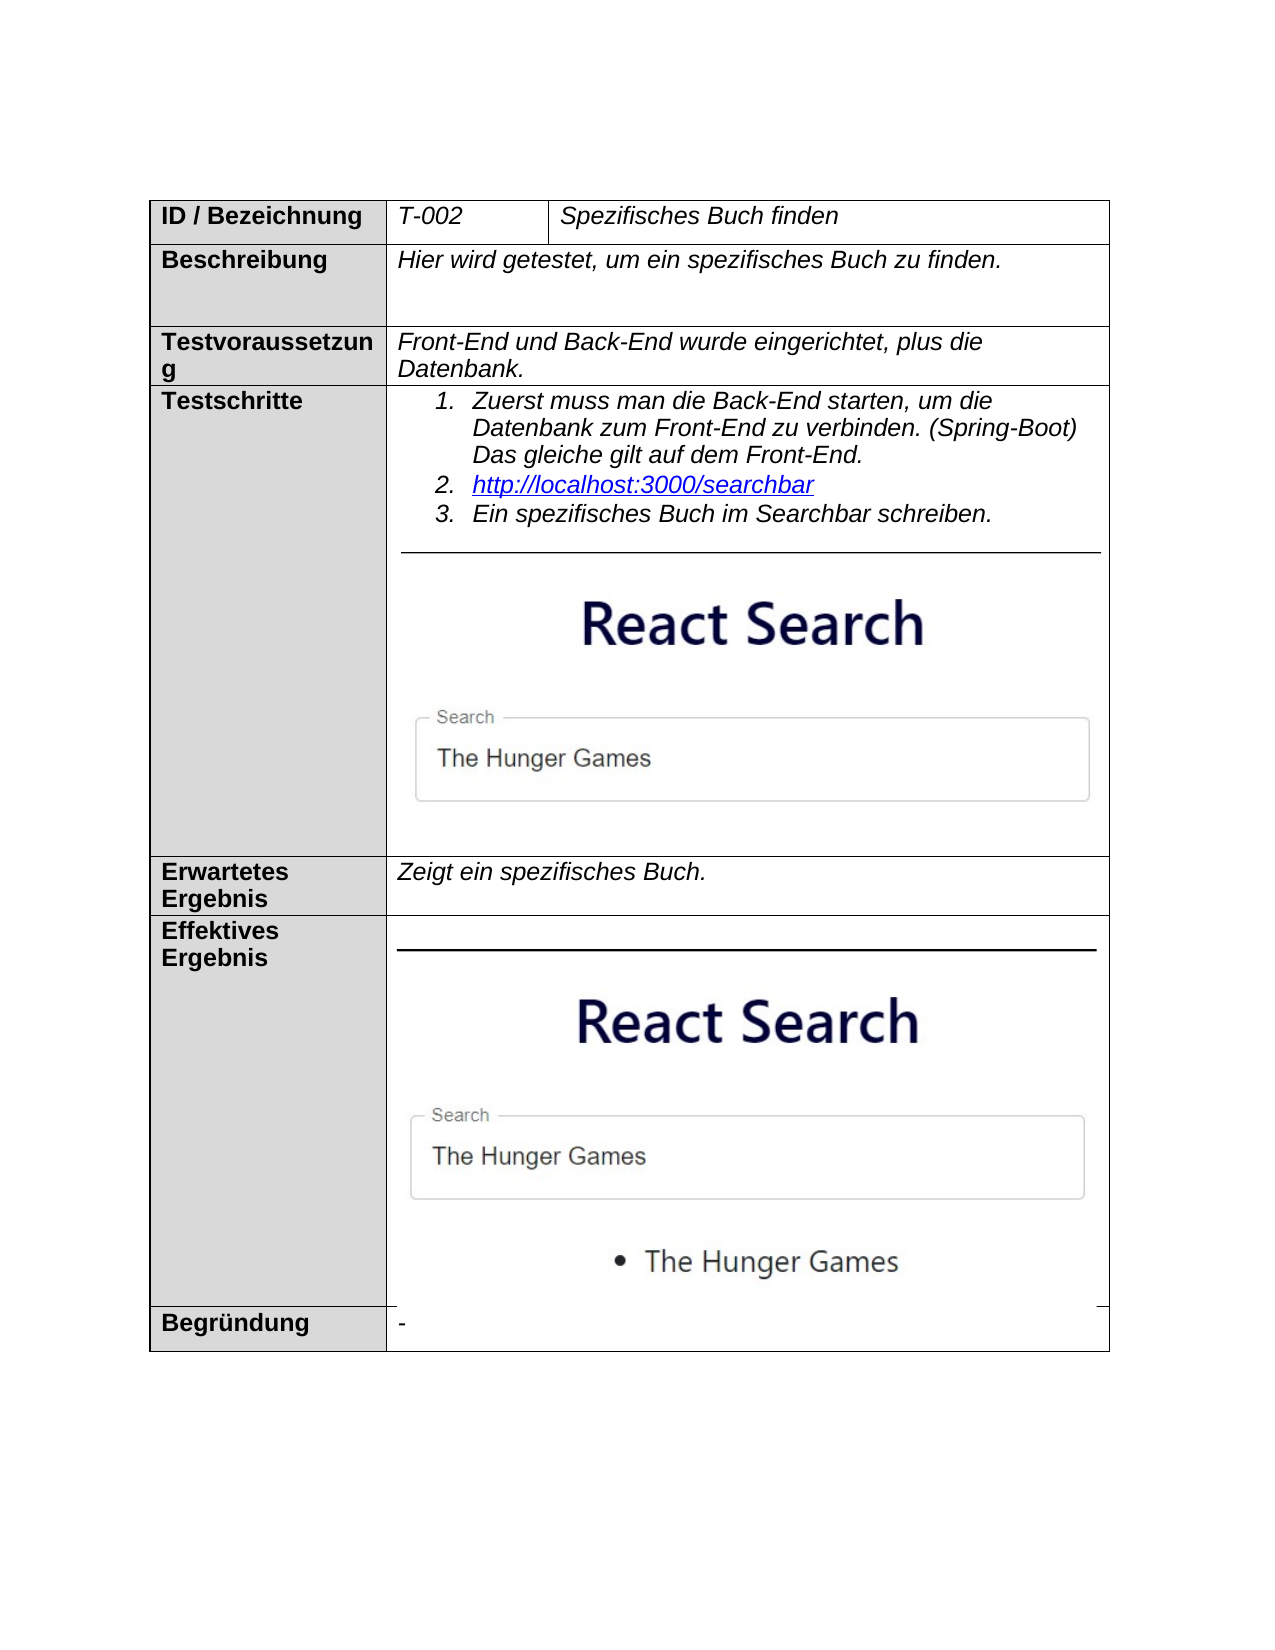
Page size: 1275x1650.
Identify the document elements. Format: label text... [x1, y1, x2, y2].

table_cell Testvoraussetzung [151, 327, 386, 385]
table_cell [387, 916, 1109, 1306]
table_cell Begründung [151, 1307, 386, 1351]
table_cell Front-End und Back-End wurde eingerichtet, plus die Datenbank. [387, 327, 1109, 385]
table_cell Testschritte [151, 386, 386, 856]
table_cell Erwartetes Ergebnis [151, 857, 386, 915]
picture [396, 949, 1097, 1307]
table_header T-002 [387, 201, 548, 244]
table_cell Effektives Ergebnis [151, 916, 386, 1306]
table_cell Beschreibung [151, 245, 386, 326]
table_header ID / Bezeichnung [151, 201, 386, 244]
table_cell Hier wird getestet, um ein spezifisches Buch zu finden. [387, 245, 1109, 326]
table_header Spezifisches Buch finden [549, 201, 1109, 244]
table_cell - [387, 1307, 1109, 1351]
table_cell Zeigt ein spezifisches Buch. [387, 857, 1109, 915]
picture [401, 552, 1102, 825]
table_cell Zuerst muss man die Back-End starten, um die Datenbank zum Front-End zu verbinden. (Spring-Boot) Das gleiche gilt auf dem Front-End. http://localhost:3000/searchbar Ein spezifisches Buch im Searchbar schreiben. [387, 386, 1109, 856]
